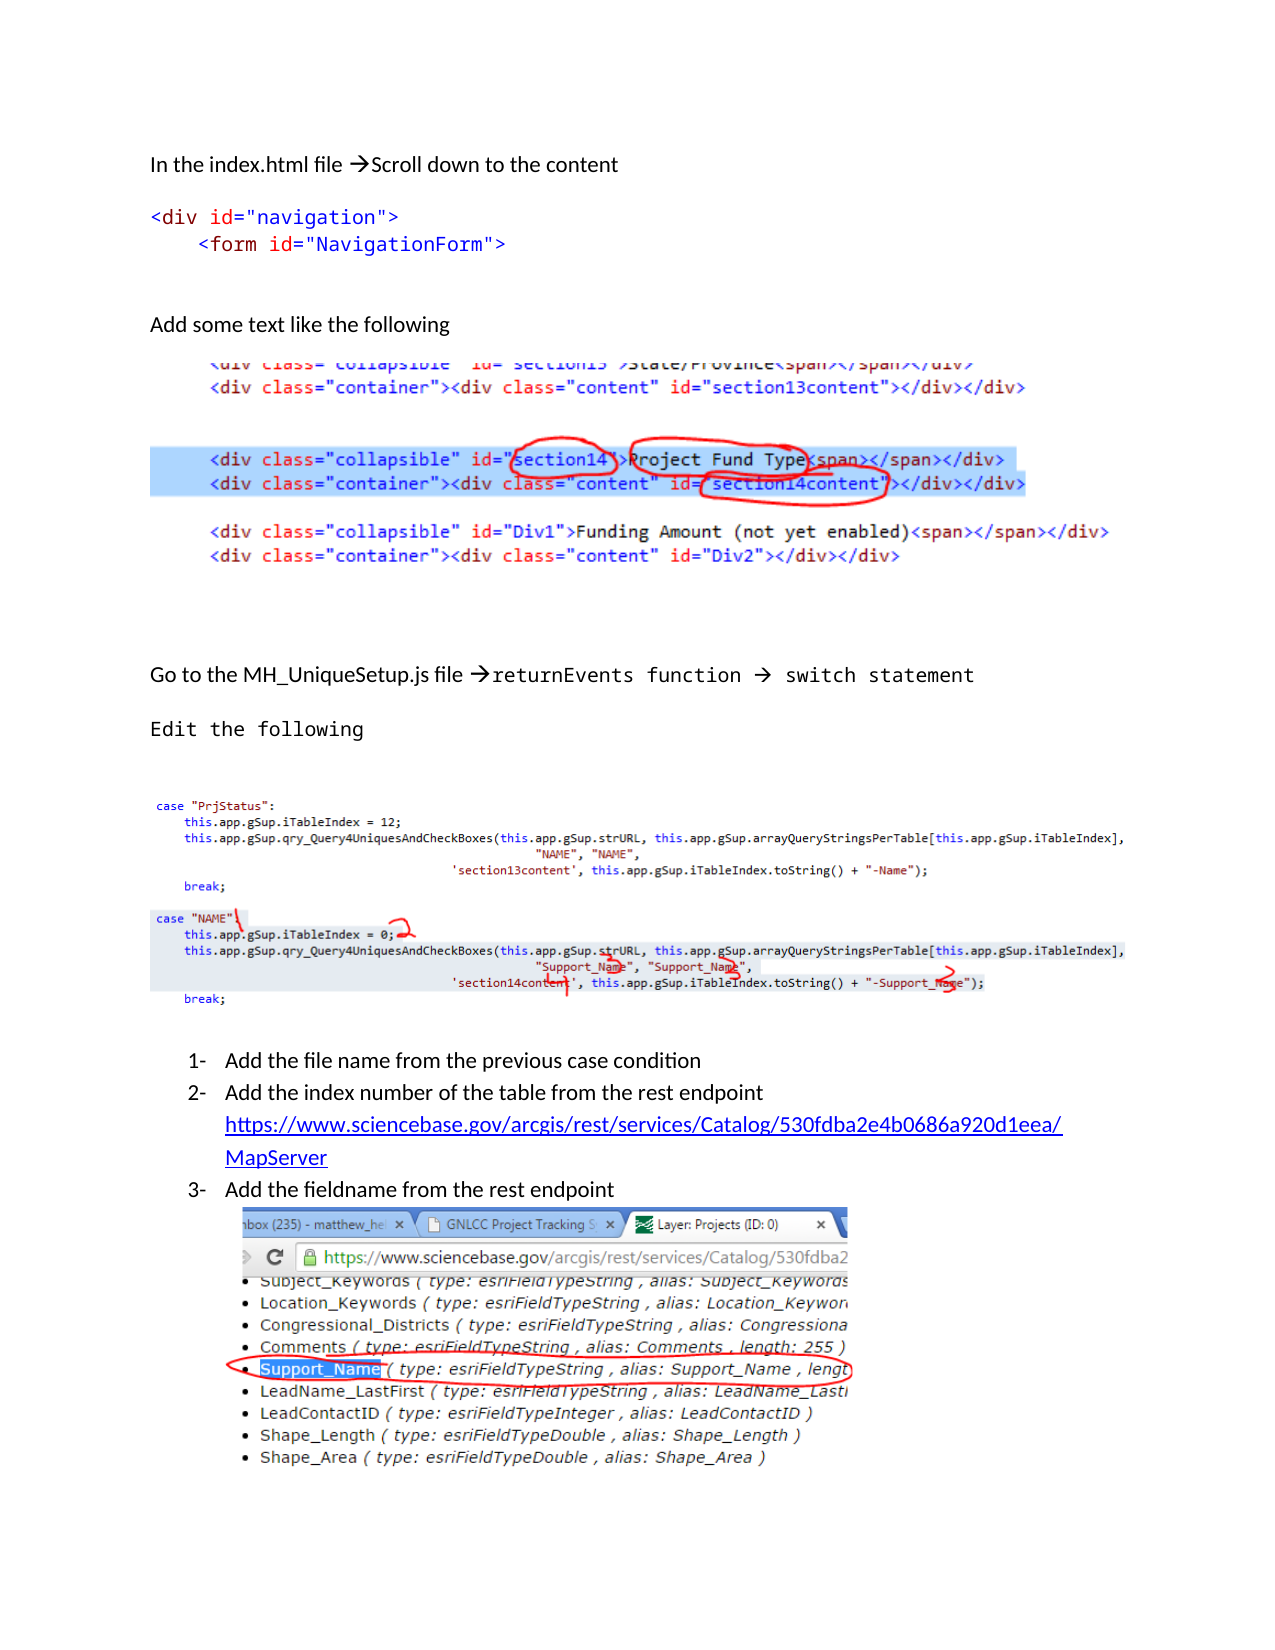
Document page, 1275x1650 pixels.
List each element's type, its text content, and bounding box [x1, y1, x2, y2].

text Add some text like the following [150, 310, 1125, 338]
picture [225, 1207, 853, 1496]
text Edit the following [150, 716, 1125, 743]
text In the index.html file Scroll down to the content [150, 150, 1125, 178]
picture [150, 363, 1125, 583]
list Add the index number of the table from the rest endpoint https://www.sciencebase.gov/arcgis/rest/services/Catalog/530fdba2e4b0686a920d1eea/MapServer [187, 1078, 1125, 1171]
list Add the file name from the previous case condition [187, 1046, 1125, 1074]
list Add the fieldname from the rest endpoint [187, 1175, 1125, 1203]
text <div id="navigation"> [150, 203, 1125, 230]
text <form id="NavigationForm"> [150, 230, 1125, 257]
picture [150, 796, 1125, 1021]
text Go to the MH_UniqueSetup.js file returnEvents function switch statement [150, 661, 1125, 689]
